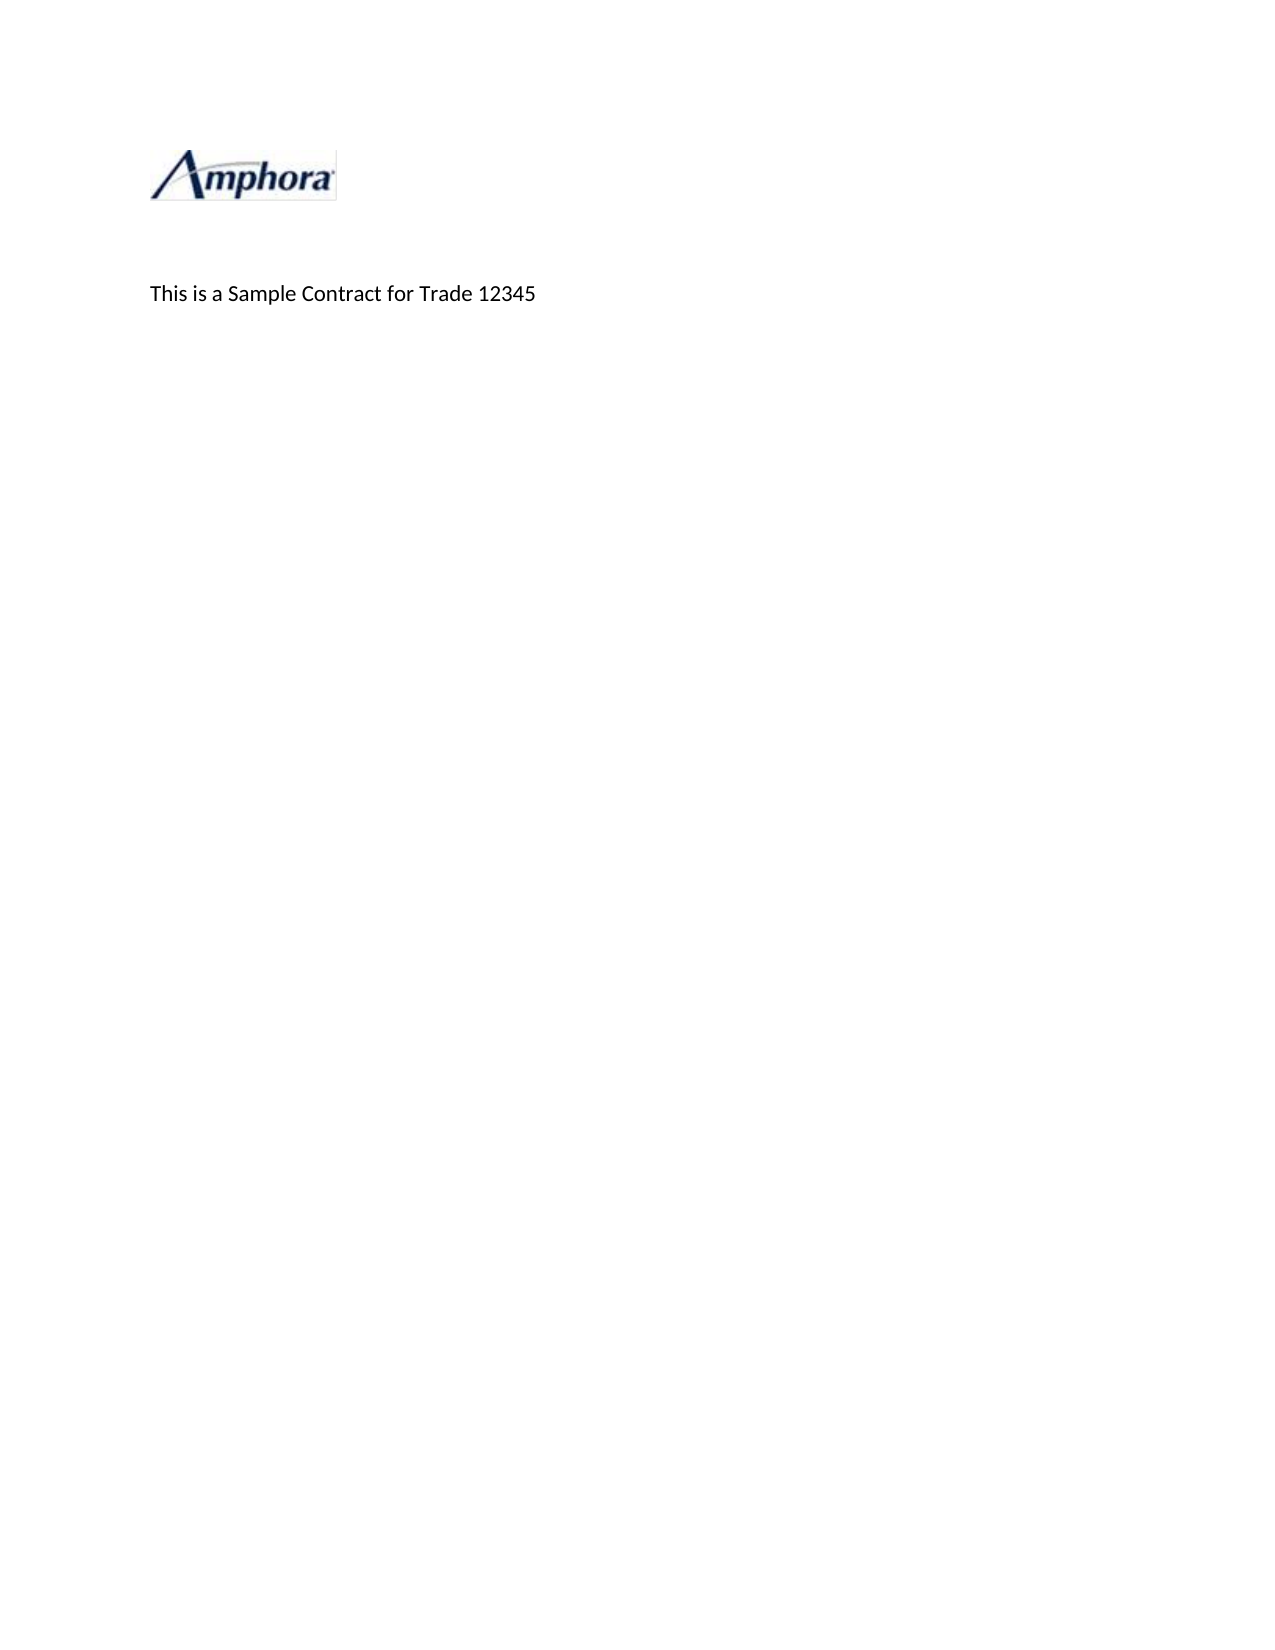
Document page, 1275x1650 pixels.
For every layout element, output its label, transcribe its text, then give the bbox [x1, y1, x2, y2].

picture [150, 150, 338, 202]
text This is a Sample Contract for Trade 12345 [150, 279, 1125, 308]
